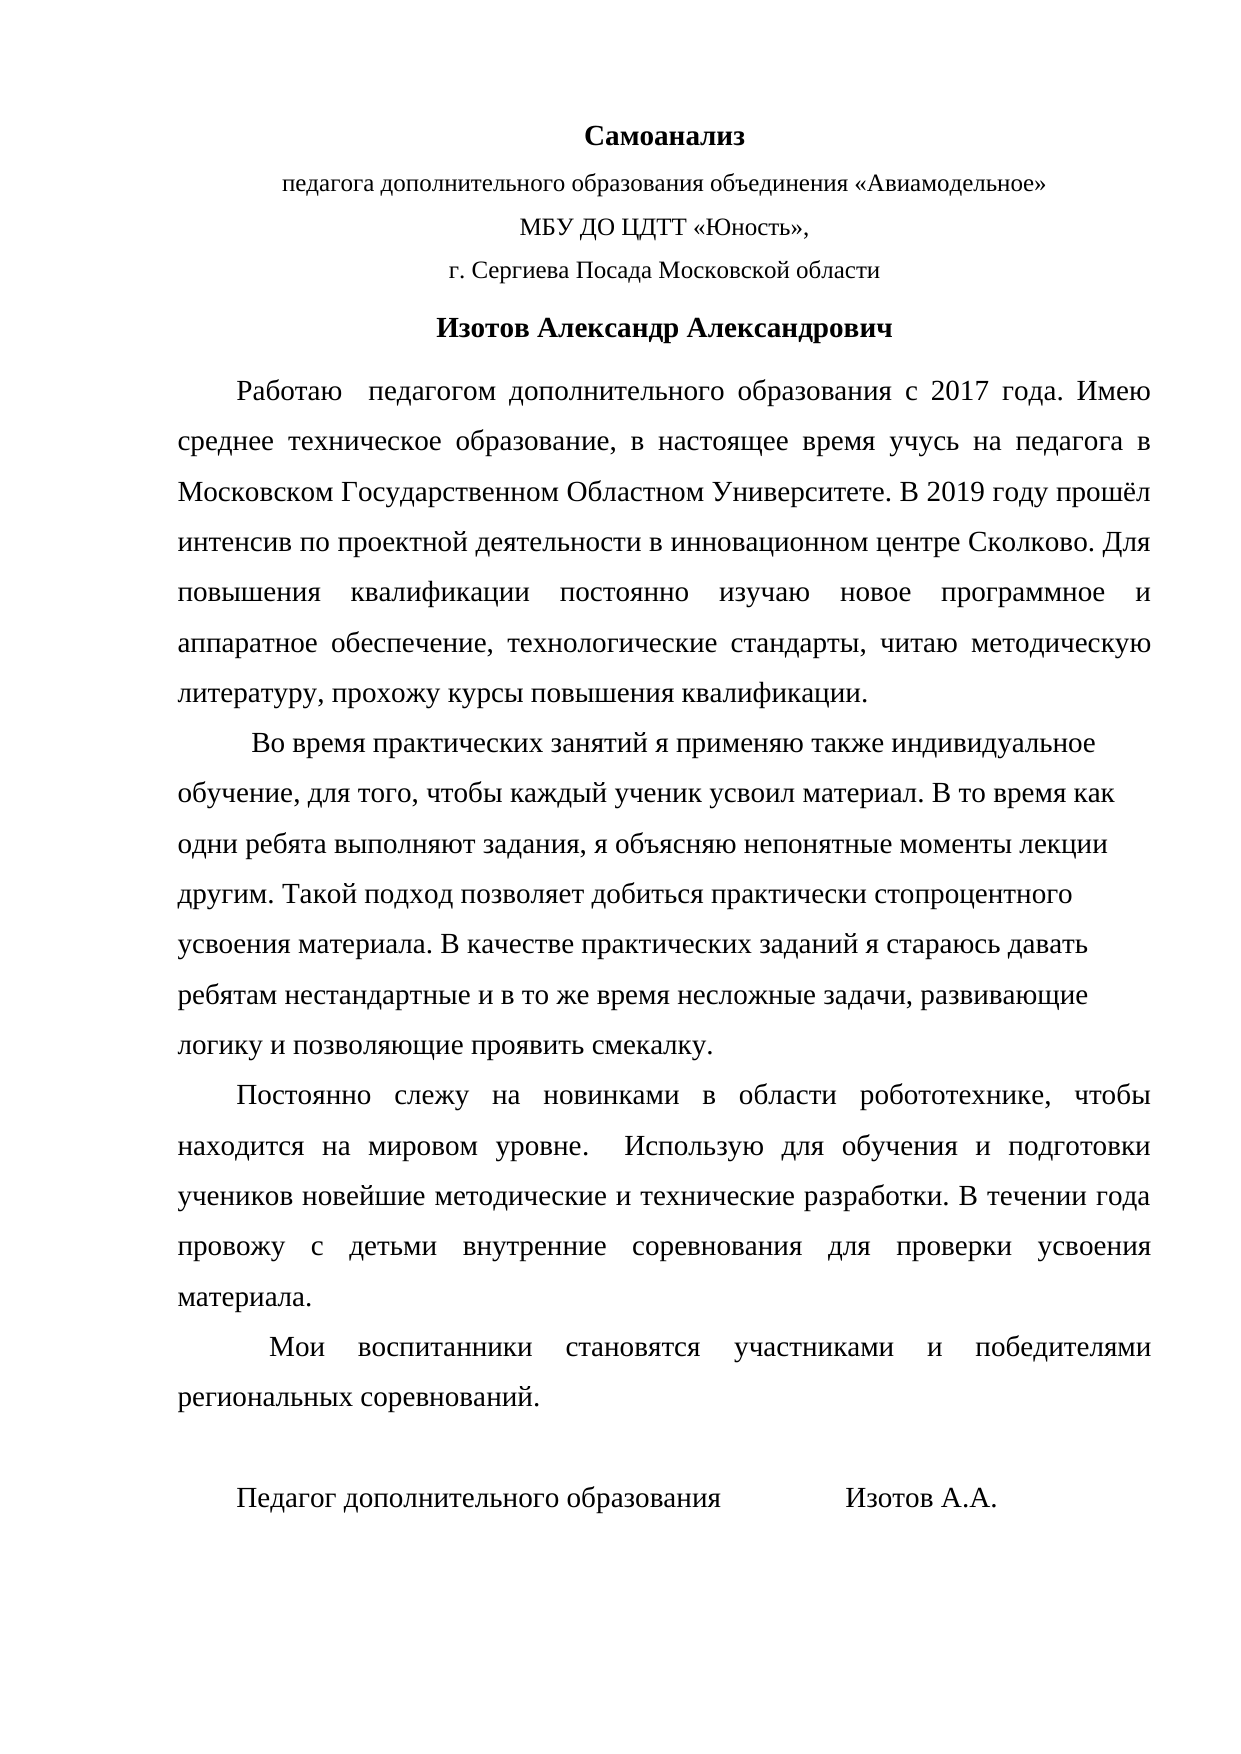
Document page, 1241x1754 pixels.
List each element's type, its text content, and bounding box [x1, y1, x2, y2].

text Во время практических занятий я применяю также индивидуальное обучение, для того, чтобы каждый ученик усвоил материал. В то время как одни ребята выполняют задания, я объясняю непонятные моменты лекции другим. Такой подход позволяет добиться практически стопроцентного усвоения материала. В качестве практических заданий я стараюсь давать ребятам нестандартные и в то же время несложные задачи, развивающие логику и позволяющие проявить смекалку. [177, 725, 1152, 1061]
text Изотов Александр Александрович [177, 310, 1152, 344]
text МБУ ДО ЦДТТ «Юность», г. Сергиева Посада Московской области [177, 212, 1152, 283]
text Постоянно слежу на новинками в области робототехнике, чтобы находится на мировом уровне. Использую для обучения и подготовки учеников новейшие методические и технические разработки. В течении года провожу с детьми внутренние соревнования для проверки усвоения материала. [177, 1077, 1152, 1312]
text Работаю педагогом дополнительного образования с 2017 года. Имею среднее техническое образование, в настоящее время учусь на педагога в Московском Государственном Областном Университете. В 2019 году прошёл интенсив по проектной деятельности в инновационном центре Сколково. Для повышения квалификации постоянно изучаю новое программное и аппаратное обеспечение, технологические стандарты, читаю методическую литературу, прохожу курсы повышения квалификации. [177, 373, 1152, 708]
text Мои воспитанники становятся участниками и победителями региональных соревнований. [177, 1329, 1152, 1413]
text Педагог дополнительного образования Изотов А.А. [177, 1480, 1152, 1513]
text Самоанализ [177, 118, 1152, 152]
text педагога дополнительного образования объединения «Авиамодельное» [177, 168, 1152, 197]
